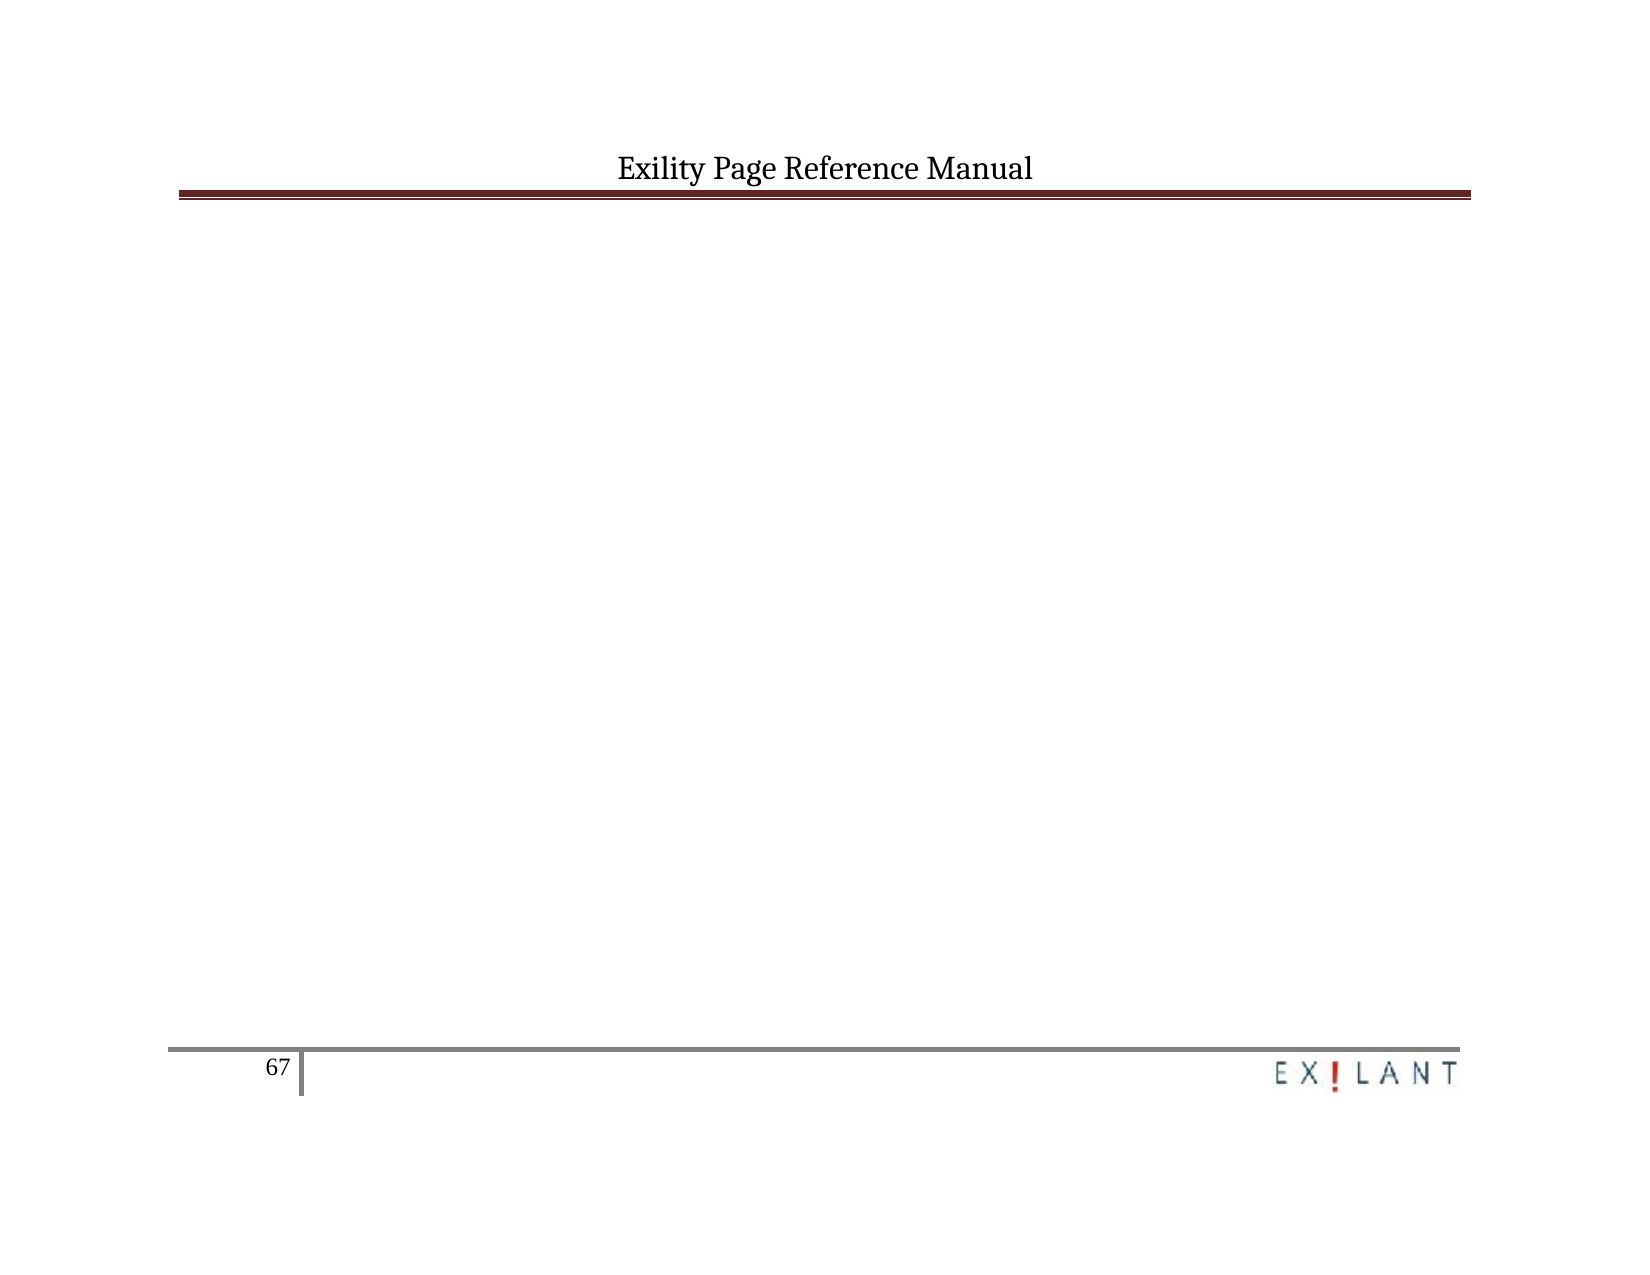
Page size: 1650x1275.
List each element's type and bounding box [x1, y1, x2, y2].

picture [1272, 1052, 1460, 1092]
